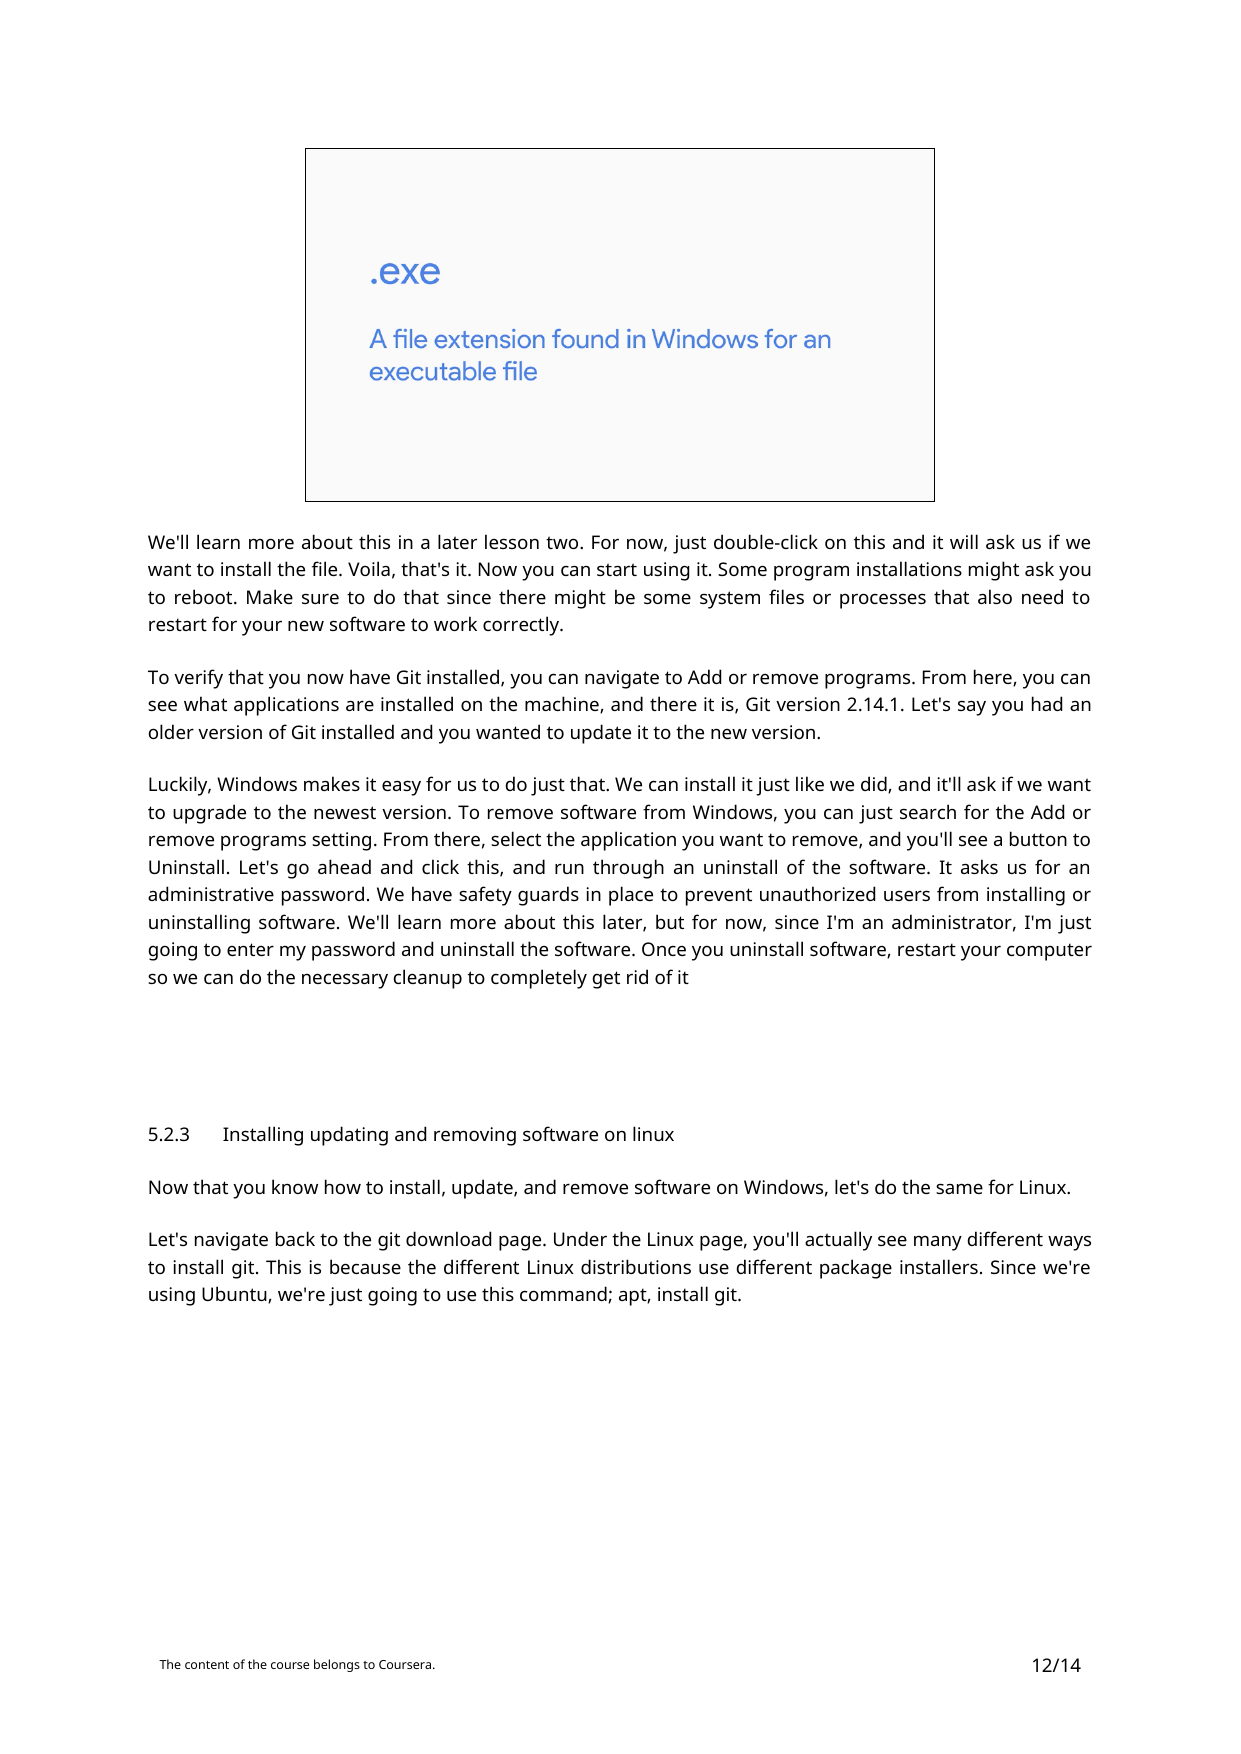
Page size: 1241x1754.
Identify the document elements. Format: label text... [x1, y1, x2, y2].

text We'll learn more about this in a later lesson two. For now, just double-click on this and it will ask us if we want to install the file. Voila, that's it. Now you can start using it. Some program installations might ask you to reboot. Make sure to do that since there might be some system files or processes that also need to restart for your new software to work correctly. [148, 529, 1093, 637]
subtitle Installing updating and removing software on linux [148, 1122, 1093, 1147]
picture [306, 149, 934, 501]
text Now that you know how to install, update, and remove software on Windows, let's do the same for Linux. [148, 1174, 1093, 1199]
text Luckily, Windows makes it easy for us to do just that. We can install it just like we did, and it'll ask if we want to upgrade to the newest version. To remove software from Windows, you can just search for the Add or remove programs setting. From there, select the application you want to remove, and you'll see a button to Uninstall. Let's go ahead and click this, and run through an uninstall of the software. It asks us for an administrative password. We have safety guards in place to prevent unauthorized users from installing or uninstalling software. We'll learn more about this later, but for now, since I'm an administrator, I'm just going to enter my password and uninstall the software. Once you uninstall software, restart your computer so we can do the necessary cleanup to completely get rid of it [148, 772, 1093, 989]
text To verify that you now have Git installed, you can navigate to Add or remove programs. From here, you can see what applications are installed on the machine, and there it is, Git version 2.14.1. Let's say you had an older version of Git installed and you wanted to update it to the new version. [148, 664, 1093, 744]
text Let's navigate back to the git download page. Under the Linux page, you'll actually see many different ways to install git. This is because the different Linux distributions use different package installers. Since we're using Ubuntu, we're just going to use this command; apt, install git. [148, 1227, 1093, 1307]
